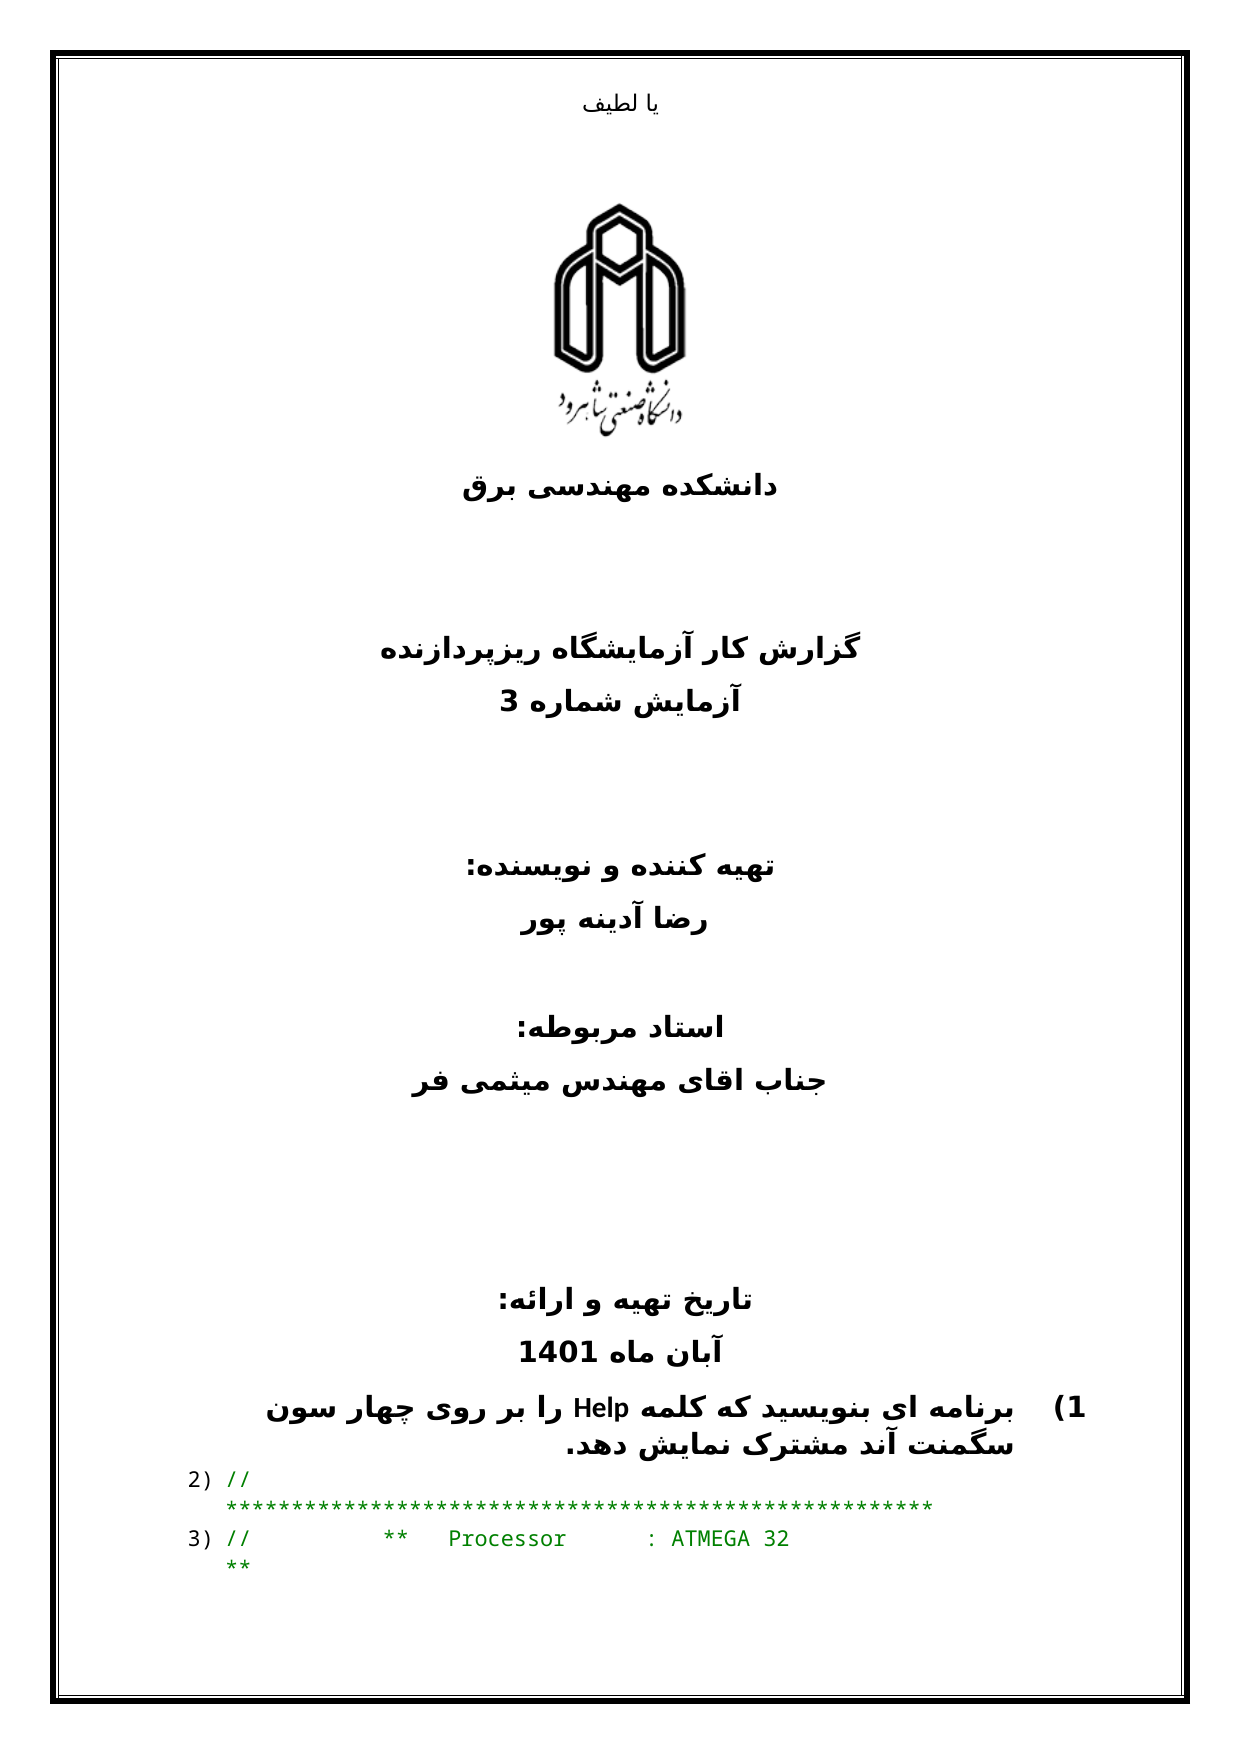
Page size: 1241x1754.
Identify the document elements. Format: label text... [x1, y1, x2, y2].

text گزارش کار آزمایشگاه ریزپردازنده [150, 631, 1090, 665]
text تاریخ تهیه و اراﺋﻪ: [150, 1282, 1090, 1316]
text استاد مربوطه: [150, 1010, 1090, 1044]
text رضا آدینه پور [150, 902, 1090, 936]
list برنامه ای بنویسید که کلمه Help را بر روی چهار سون سگمنت آند مشترک نمایش دهد. [150, 1389, 1053, 1461]
text دانشکده مهندسی برق [150, 468, 1090, 502]
text آزمایش شماره 3 [150, 685, 1090, 719]
list // ** Processor : ATMEGA 32 ** [187, 1523, 1090, 1583]
text آبان ماه 1401 [150, 1335, 1090, 1369]
text جناب اقای مهندس میثمی فر [150, 1063, 1090, 1097]
list // ****************************************************** [187, 1464, 1090, 1523]
text تهیه کننده و نویسنده: [150, 848, 1090, 882]
picture [522, 196, 718, 449]
